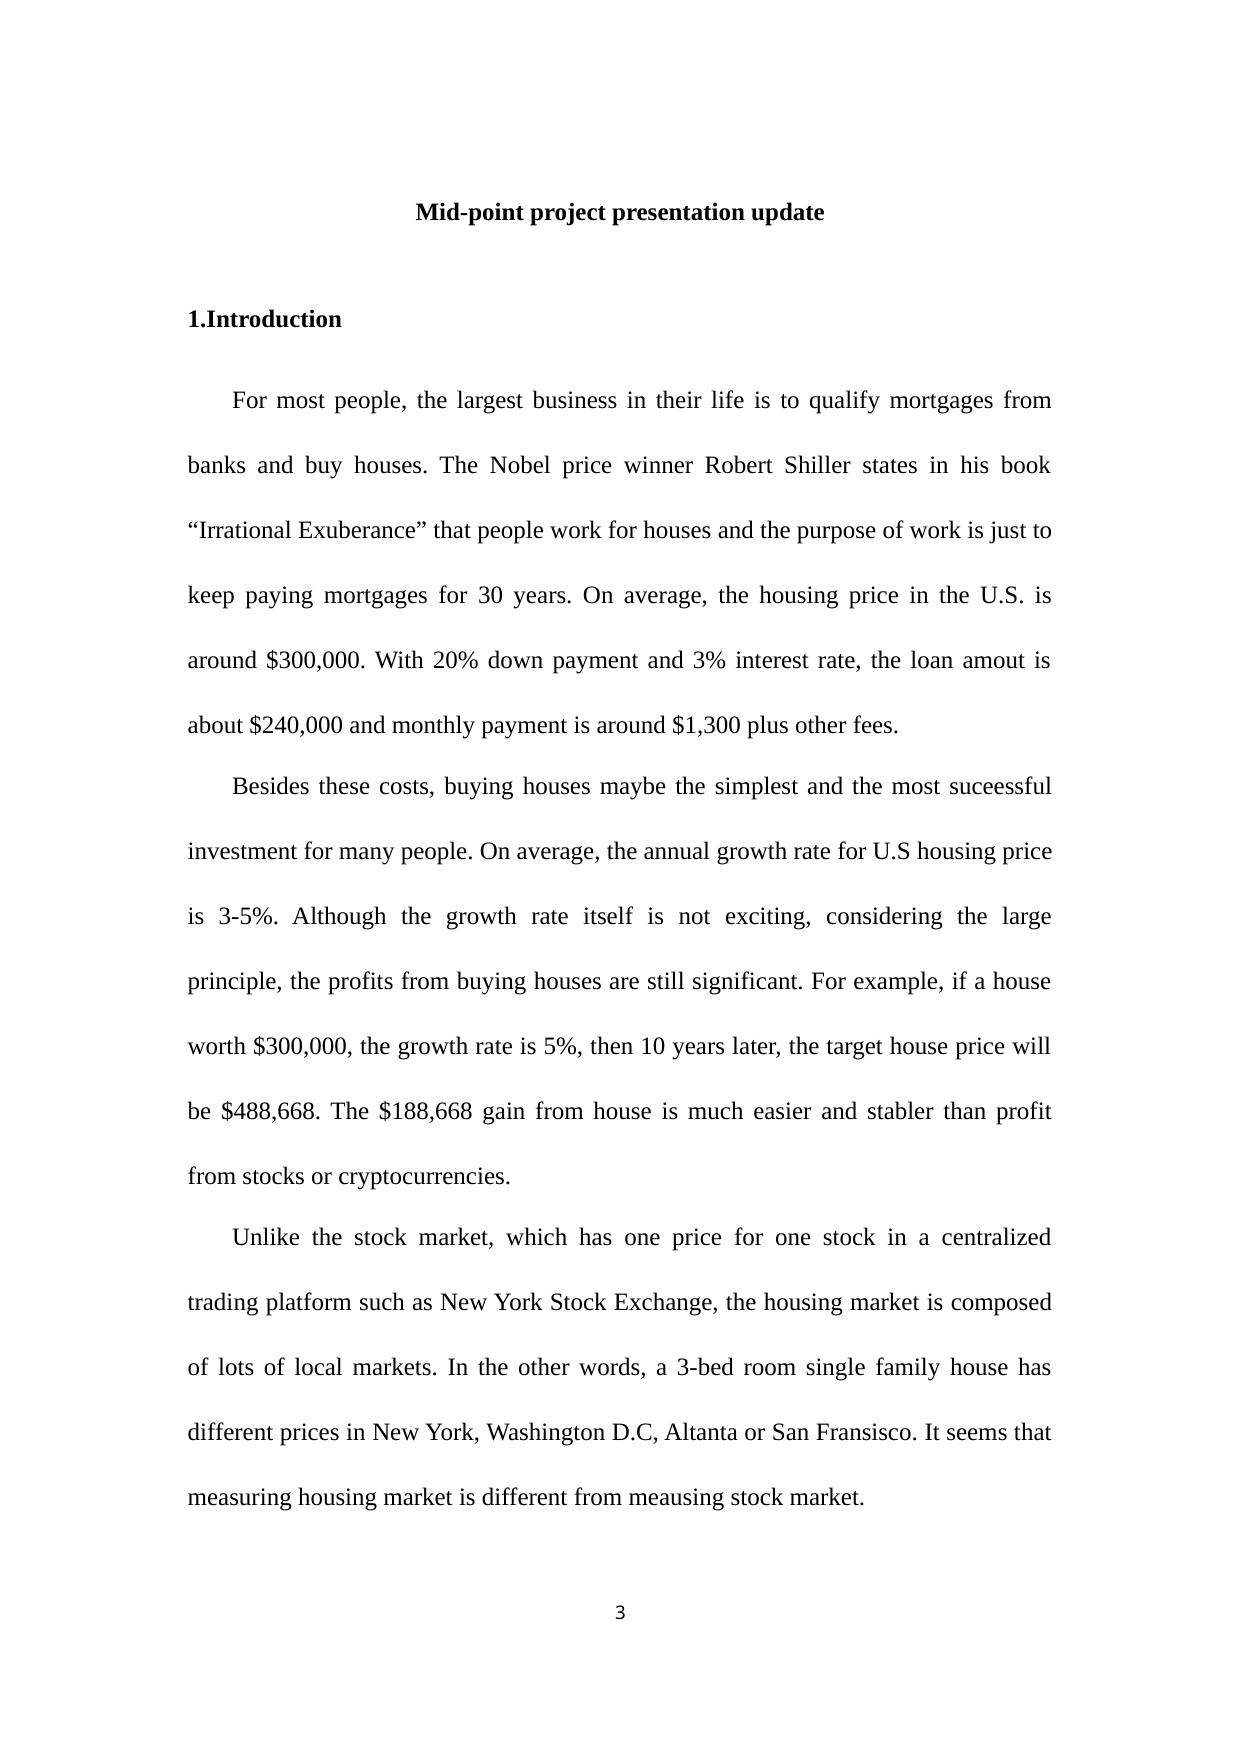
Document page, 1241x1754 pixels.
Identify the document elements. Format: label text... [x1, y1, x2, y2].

subtitle 1.Introduction [187, 303, 1053, 335]
text Besides these costs, buying houses maybe the simplest and the most suceessful investment for many people. On average, the annual growth rate for U.S housing price is 3-5%. Although the growth rate itself is not exciting, considering the large principle, the profits from buying houses are still significant. For example, if a house worth $300,000, the growth rate is 5%, then 10 years later, the target house price will be $488,668. The $188,668 gain from house is much easier and stabler than profit from stocks or cryptocurrencies. [187, 769, 1053, 1192]
subtitle Mid-point project presentation update [187, 195, 1053, 228]
text For most people, the largest business in their life is to qualify mortgages from banks and buy houses. The Nobel price winner Robert Shiller states in his book “Irrational Exuberance” that people work for houses and the purpose of work is just to keep paying mortgages for 30 years. On average, the housing price in the U.S. is around $300,000. With 20% down payment and 3% interest rate, the loan amout is about $240,000 and monthly payment is around $1,300 plus other fees. [187, 383, 1053, 741]
text Unlike the stock market, which has one price for one stock in a centralized trading platform such as New York Stock Exchange, the housing market is composed of lots of local markets. In the other words, a 3-bed room single family house has different prices in New York, Washington D.C, Altanta or San Fransisco. It seems that measuring housing market is different from meausing stock market. [187, 1221, 1053, 1513]
